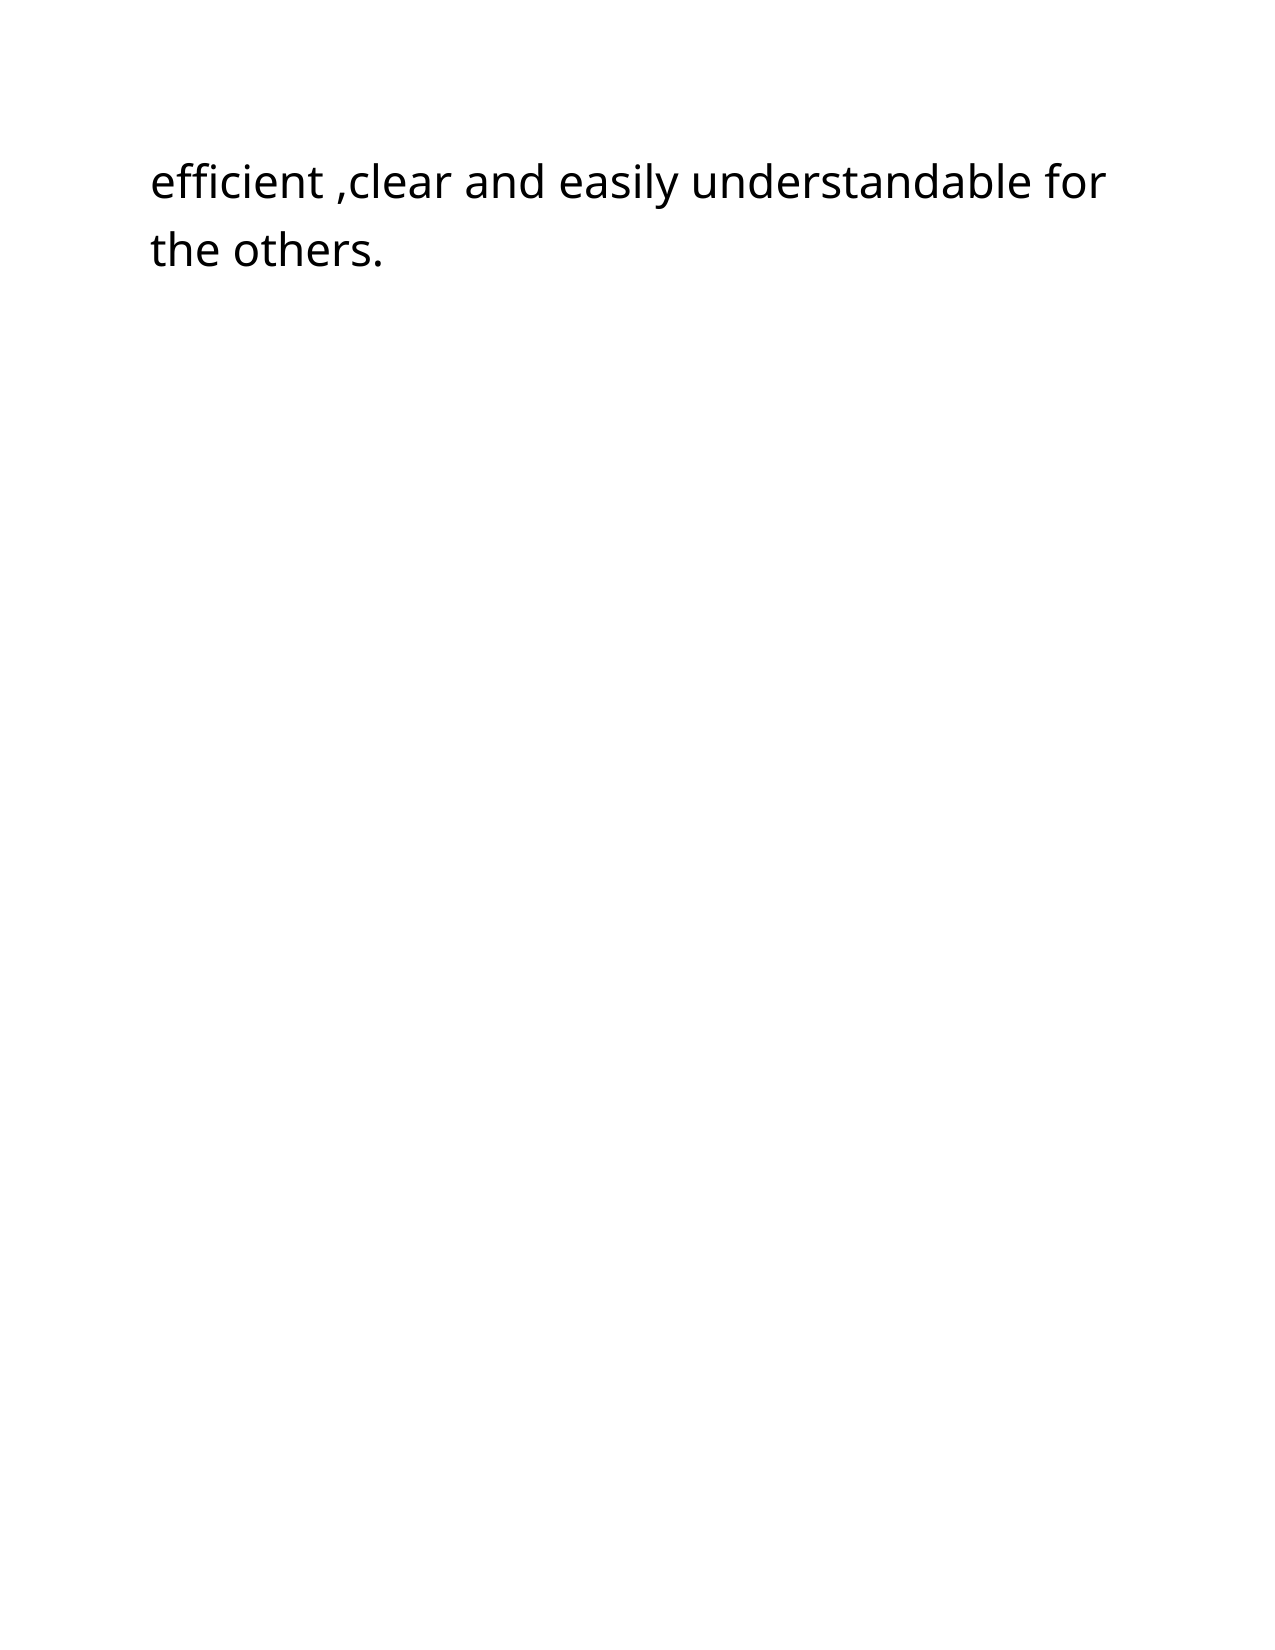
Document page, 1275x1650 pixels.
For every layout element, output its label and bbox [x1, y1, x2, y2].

text [150, 150, 1125, 280]
